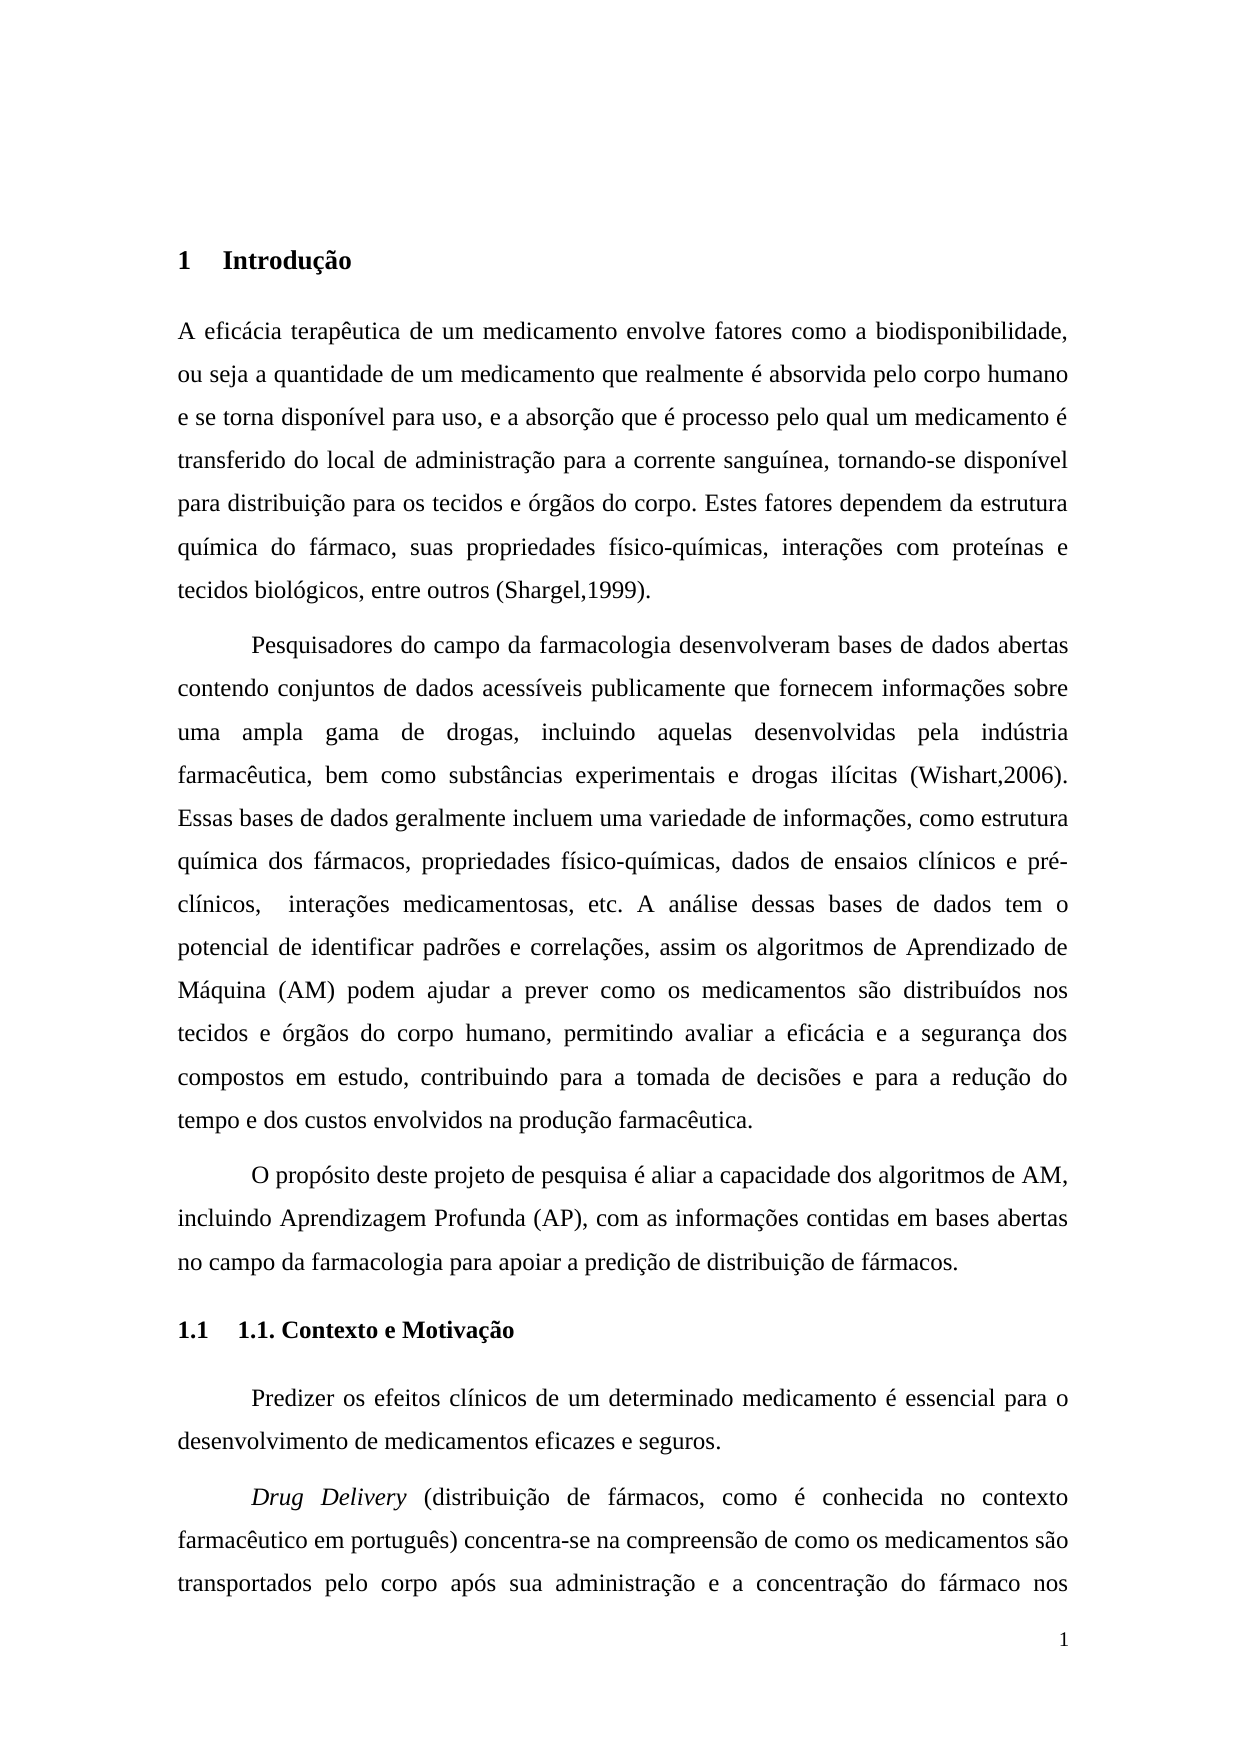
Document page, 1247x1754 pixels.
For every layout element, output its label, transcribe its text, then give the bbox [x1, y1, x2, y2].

text A eficácia terapêutica de um medicamento envolve fatores como a biodisponibilidade, ou seja a quantidade de um medicamento que realmente é absorvida pelo corpo humano e se torna disponível para uso, e a absorção que é processo pelo qual um medicamento é transferido do local de administração para a corrente sanguínea, tornando-se disponível para distribuição para os tecidos e órgãos do corpo. Estes fatores dependem da estrutura química do fármaco, suas propriedades físico-químicas, interações com proteínas e tecidos biológicos, entre outros (Shargel,1999). [177, 316, 1069, 603]
text O propósito deste projeto de pesquisa é aliar a capacidade dos algoritmos de AM, incluindo Aprendizagem Profunda (AP), com as informações contidas em bases abertas no campo da farmacologia para apoiar a predição de distribuição de fármacos. [177, 1160, 1069, 1275]
text Predizer os efeitos clínicos de um determinado medicamento é essencial para o desenvolvimento de medicamentos eficazes e seguros. [177, 1383, 1069, 1455]
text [177, 1482, 1069, 1597]
text Pesquisadores do campo da farmacologia desenvolveram bases de dados abertas contendo conjuntos de dados acessíveis publicamente que fornecem informações sobre uma ampla gama de drogas, incluindo aquelas desenvolvidas pela indústria farmacêutica, bem como substâncias experimentais e drogas ilícitas (Wishart,2006). Essas bases de dados geralmente incluem uma variedade de informações, como estrutura química dos fármacos, propriedades físico-químicas, dados de ensaios clínicos e pré-clínicos, interações medicamentosas, etc. A análise dessas bases de dados tem o potencial de identificar padrões e correlações, assim os algoritmos de Aprendizado de Máquina (AM) podem ajudar a prever como os medicamentos são distribuídos nos tecidos e órgãos do corpo humano, permitindo avaliar a eficácia e a segurança dos compostos em estudo, contribuindo para a tomada de decisões e para a redução do tempo e dos custos envolvidos na produção farmacêutica. [177, 630, 1069, 1133]
subtitle Introdução [177, 244, 1069, 275]
subtitle 1.1. Contexto e Motivação [177, 1315, 1069, 1343]
